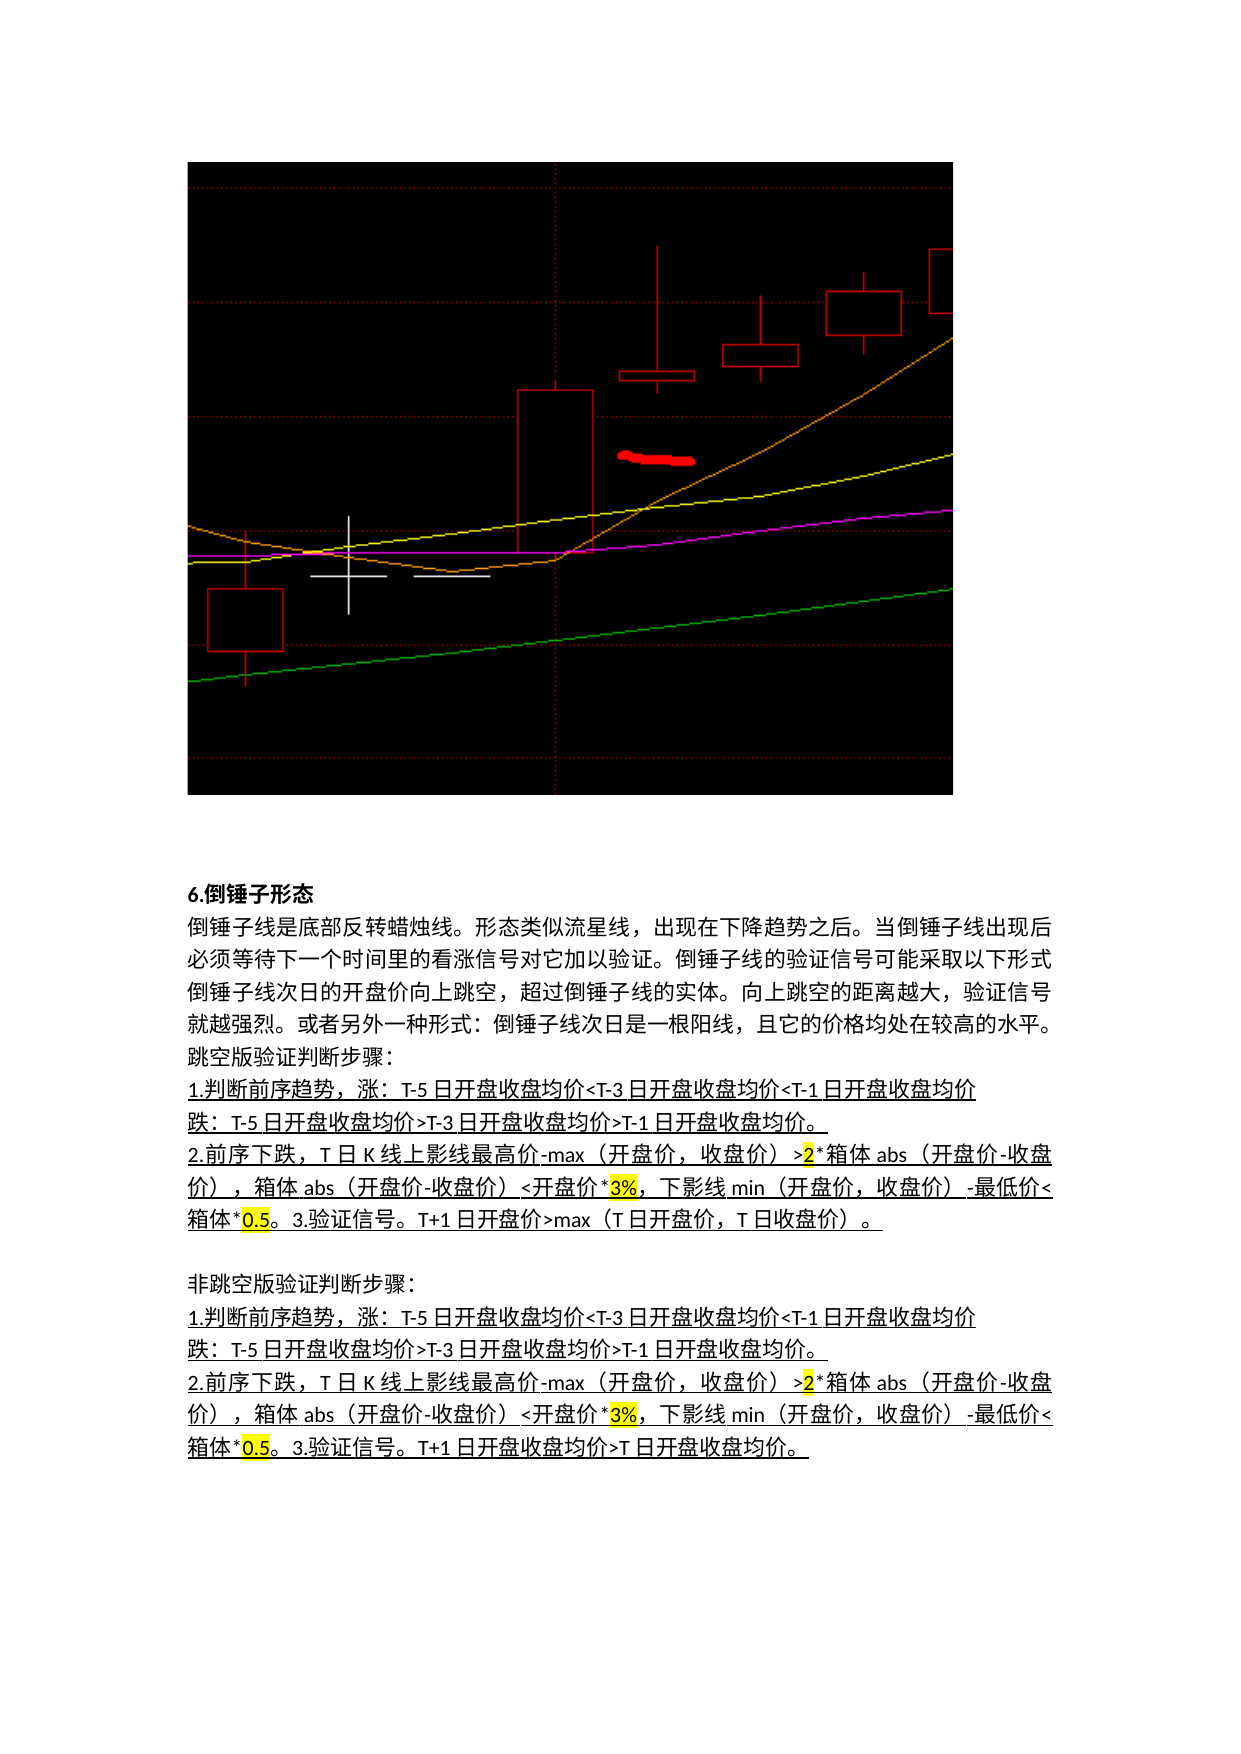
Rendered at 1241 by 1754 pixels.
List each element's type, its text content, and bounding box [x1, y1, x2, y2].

text 非跳空版验证判断步骤： [187, 1267, 1053, 1299]
text 6.倒锤子形态 [187, 877, 1053, 909]
text 跌：T-5日开盘收盘均价>T-3日开盘收盘均价>T-1日开盘收盘均价。 [187, 1332, 1053, 1364]
text 倒锤子线是底部反转蜡烛线。形态类似流星线，出现在下降趋势之后。当倒锤子线出现后，必须等待下一个时间里的看涨信号对它加以验证。倒锤子线的验证信号可能采取以下形式：倒锤子线次日的开盘价向上跳空，超过倒锤子线的实体。向上跳空的距离越大，验证信号就越强烈。或者另外一种形式：倒锤子线次日是一根阳线，且它的价格均处在较高的水平。 [187, 909, 1053, 1039]
text 1.判断前序趋势，涨：T-5日开盘收盘均价<T-3日开盘收盘均价<T-1日开盘收盘均价 [187, 1072, 1053, 1104]
text 跌：T-5日开盘收盘均价>T-3日开盘收盘均价>T-1日开盘收盘均价。 [187, 1104, 1053, 1137]
text 2.前序下跌，T日K线上影线最高价-max（开盘价，收盘价）>2*箱体abs（开盘价-收盘价），箱体abs（开盘价-收盘价）<开盘价*3%，下影线min（开盘价，收盘价）-最低价<箱体*0.5。3.验证信号。T+1日开盘收盘均价>T日开盘收盘均价。 [187, 1426, 1053, 1462]
text 跳空版验证判断步骤： [187, 1039, 1053, 1072]
text 2.前序下跌，T日K线上影线最高价-max（开盘价，收盘价）>2*箱体abs（开盘价-收盘价），箱体abs（开盘价-收盘价）<开盘价*3%，下影线min（开盘价，收盘价）-最低价<箱体*0.5。3.验证信号。T+1日开盘价>max（T日开盘价，T日收盘价）。 [187, 1198, 1053, 1234]
text 2.前序下跌，T日K线上影线最高价-max（开盘价，收盘价）>2*箱体abs（开盘价-收盘价），箱体abs（开盘价-收盘价）<开盘价*3%，下影线min（开盘价，收盘价）-最低价<箱体*0.5。3.验证信号。T+1日开盘收盘均价>T日开盘收盘均价。 [187, 1364, 1053, 1425]
text 1.判断前序趋势，涨：T-5日开盘收盘均价<T-3日开盘收盘均价<T-1日开盘收盘均价 [187, 1299, 1053, 1332]
text 2.前序下跌，T日K线上影线最高价-max（开盘价，收盘价）>2*箱体abs（开盘价-收盘价），箱体abs（开盘价-收盘价）<开盘价*3%，下影线min（开盘价，收盘价）-最低价<箱体*0.5。3.验证信号。T+1日开盘价>max（T日开盘价，T日收盘价）。 [187, 1137, 1053, 1197]
picture [187, 162, 954, 795]
